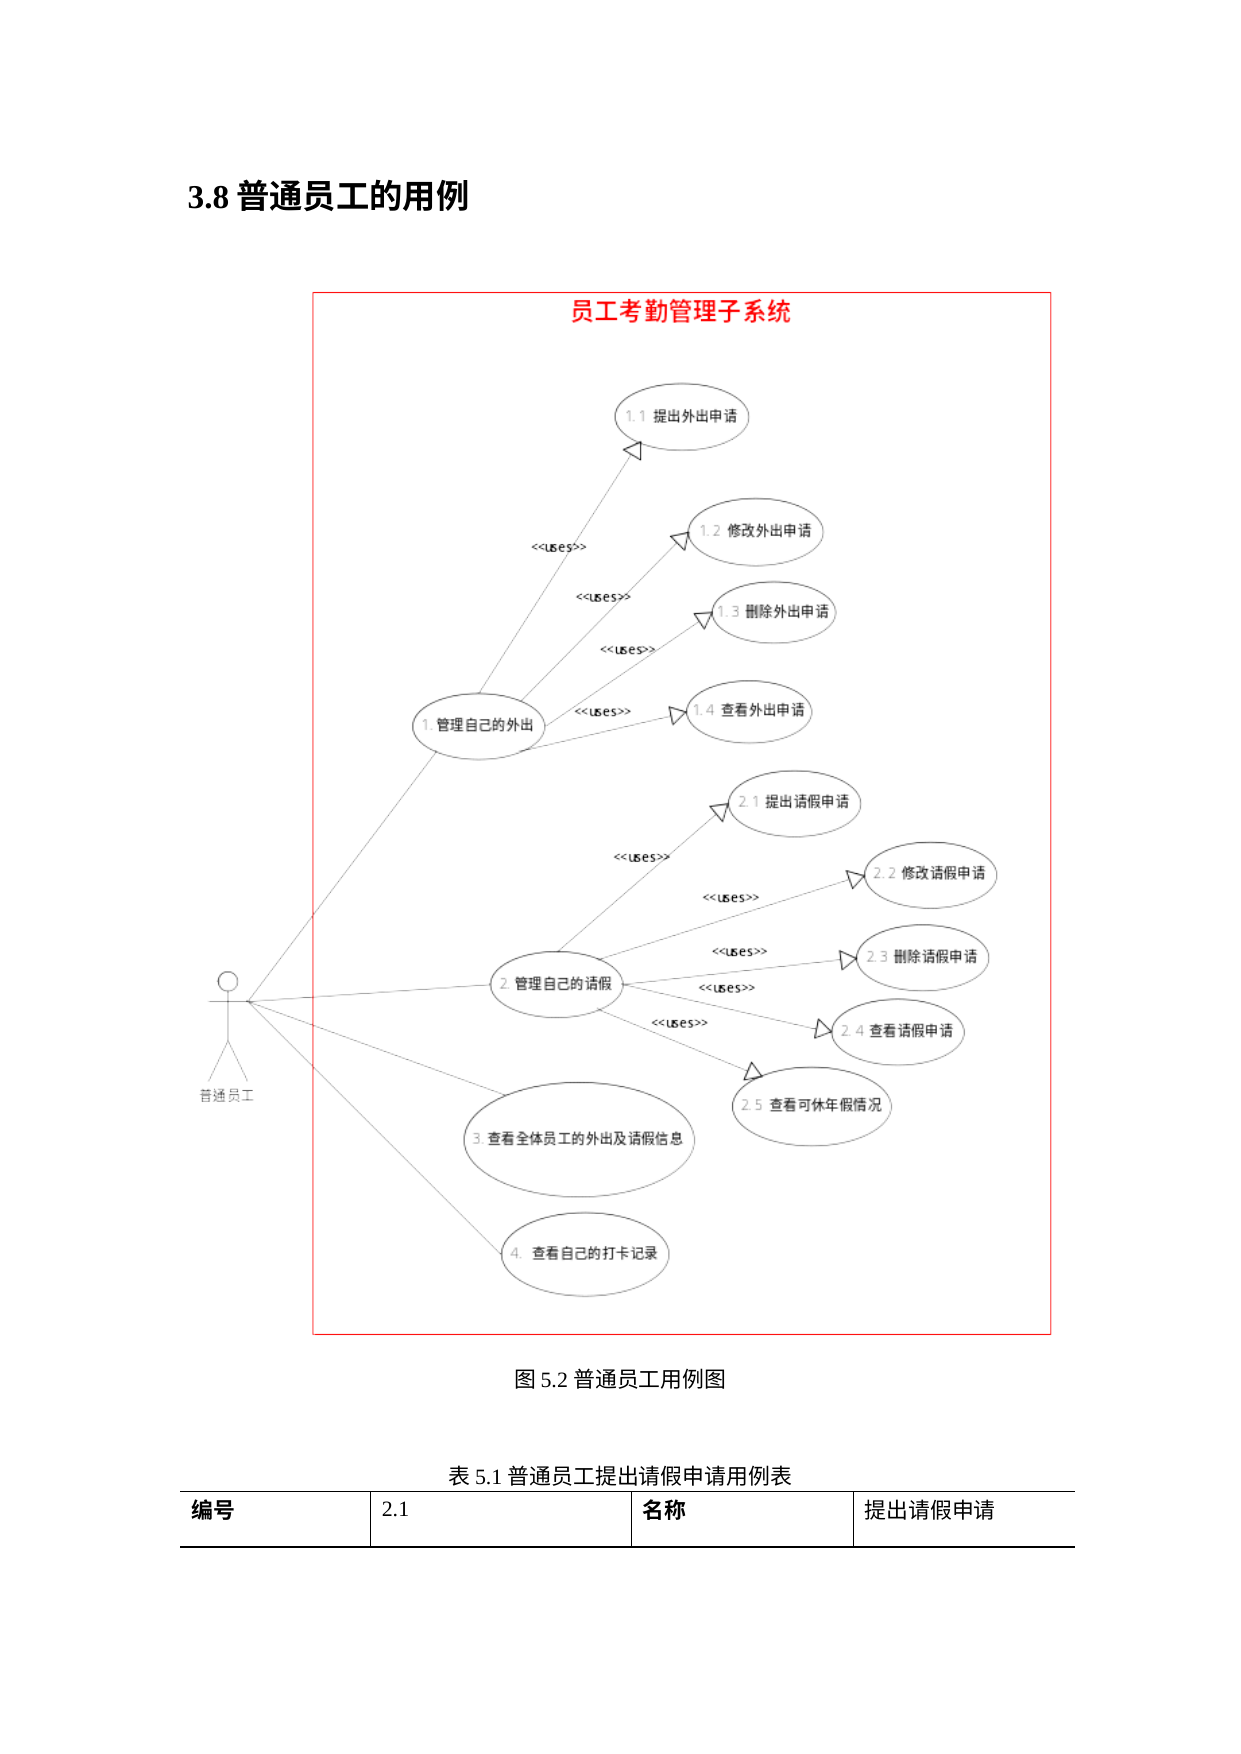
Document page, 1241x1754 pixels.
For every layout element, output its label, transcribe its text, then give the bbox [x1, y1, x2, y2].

subtitle 3.8普通员工的用例 [187, 162, 1053, 227]
table_header 名称 [632, 1492, 853, 1546]
table_header 2.1 [371, 1492, 631, 1546]
table_header 提出请假申请 [854, 1492, 1075, 1546]
table_header 编号 [180, 1492, 370, 1546]
text 图5.2 普通员工用例图 [187, 1361, 1053, 1394]
text 表5.1 普通员工提出请假申请用例表 [187, 1459, 1053, 1491]
